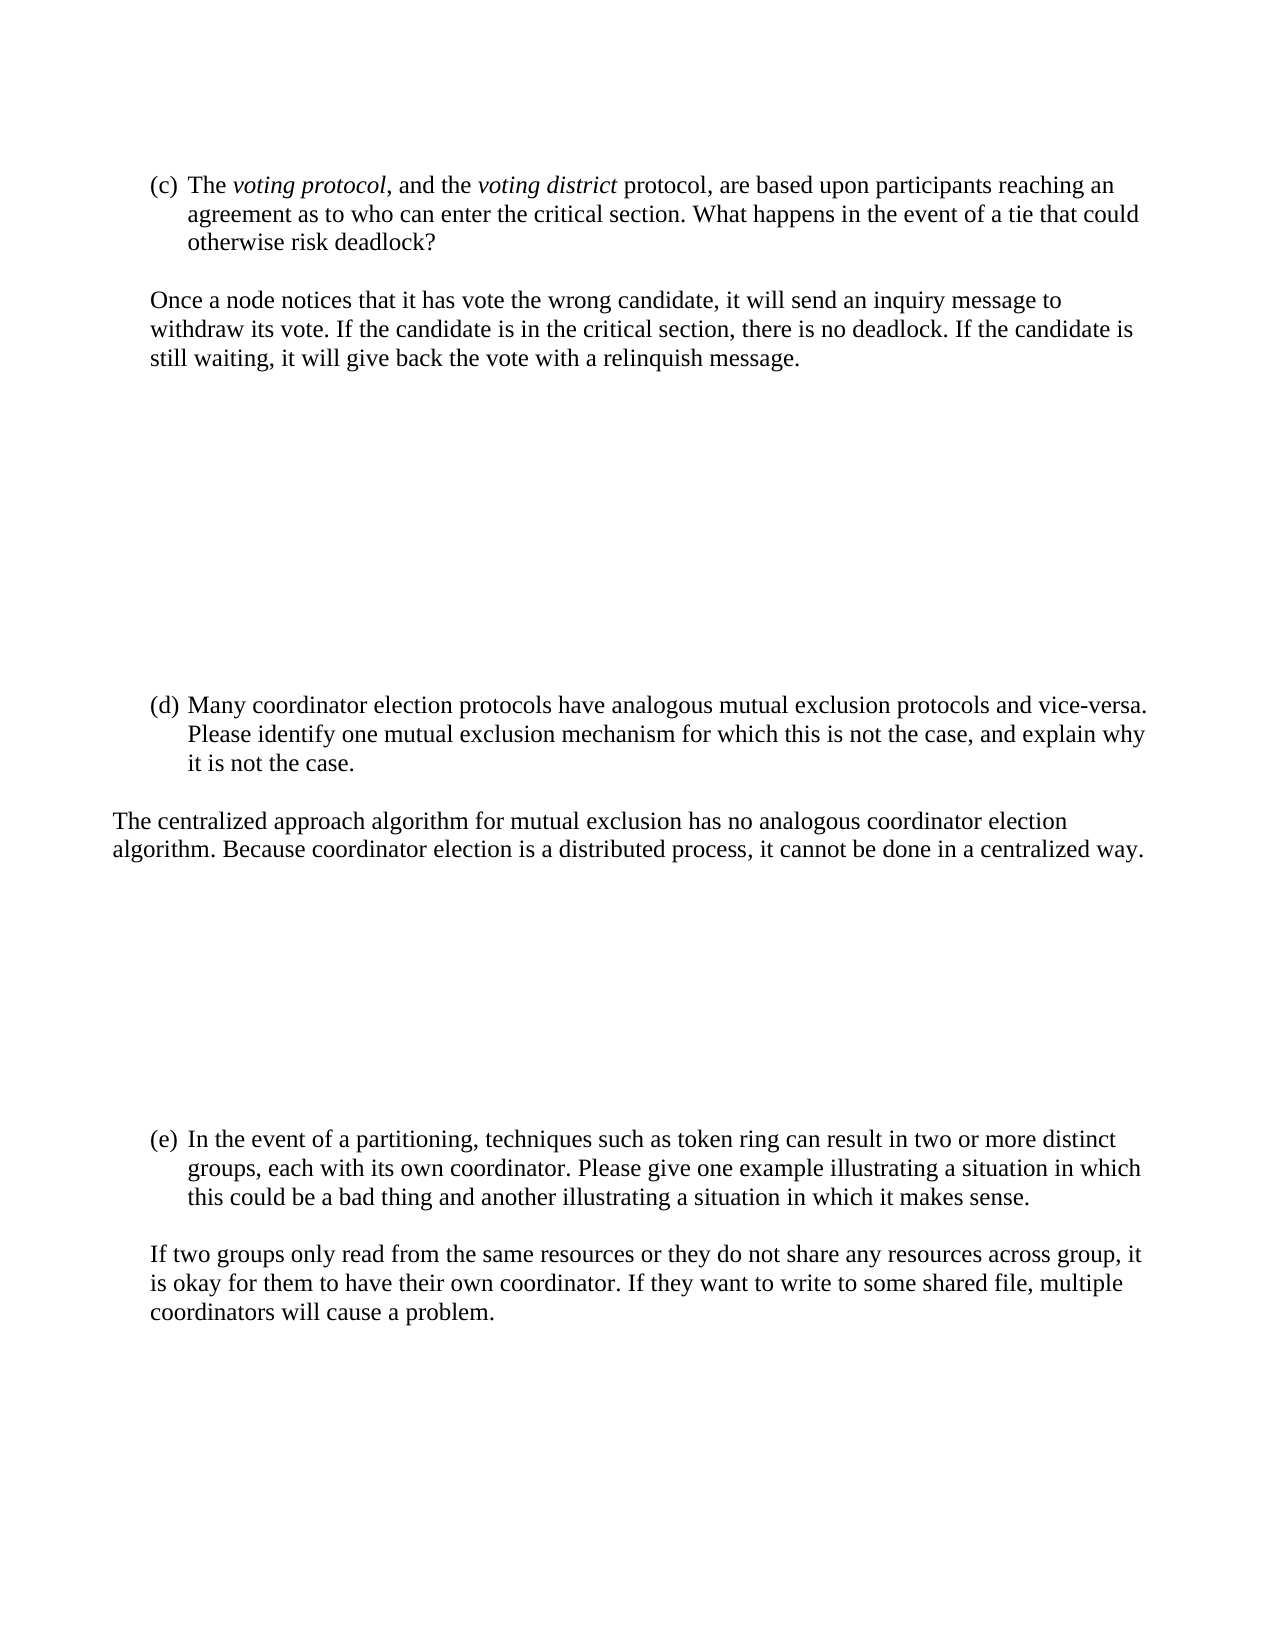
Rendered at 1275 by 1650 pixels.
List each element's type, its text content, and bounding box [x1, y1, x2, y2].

list The voting protocol, and the voting district protocol, are based upon participants reaching an agreement as to who can enter the critical section. What happens in the event of a tie that could otherwise risk deadlock? [150, 170, 1162, 256]
list Many coordinator election protocols have analogous mutual exclusion protocols and vice-versa. Please identify one mutual exclusion mechanism for which this is not the case, and explain why it is not the case. [150, 690, 1162, 777]
list In the event of a partitioning, techniques such as token ring can result in two or more distinct groups, each with its own coordinator. Please give one example illustrating a situation in which this could be a bad thing and another illustrating a situation in which it makes sense. [150, 1124, 1162, 1210]
text The centralized approach algorithm for mutual exclusion has no analogous coordinator election algorithm. Because coordinator election is a distributed process, it cannot be done in a centralized way. [112, 806, 1162, 863]
text If two groups only read from the same resources or they do not share any resources across group, it is okay for them to have their own coordinator. If they want to write to some shared file, multiple coordinators will cause a problem. [150, 1239, 1162, 1326]
text Once a node notices that it has vote the wrong candidate, it will send an inquiry message to withdraw its vote. If the candidate is in the critical section, there is no deadlock. If the candidate is still waiting, it will give back the vote with a relinquish message. [150, 285, 1162, 372]
